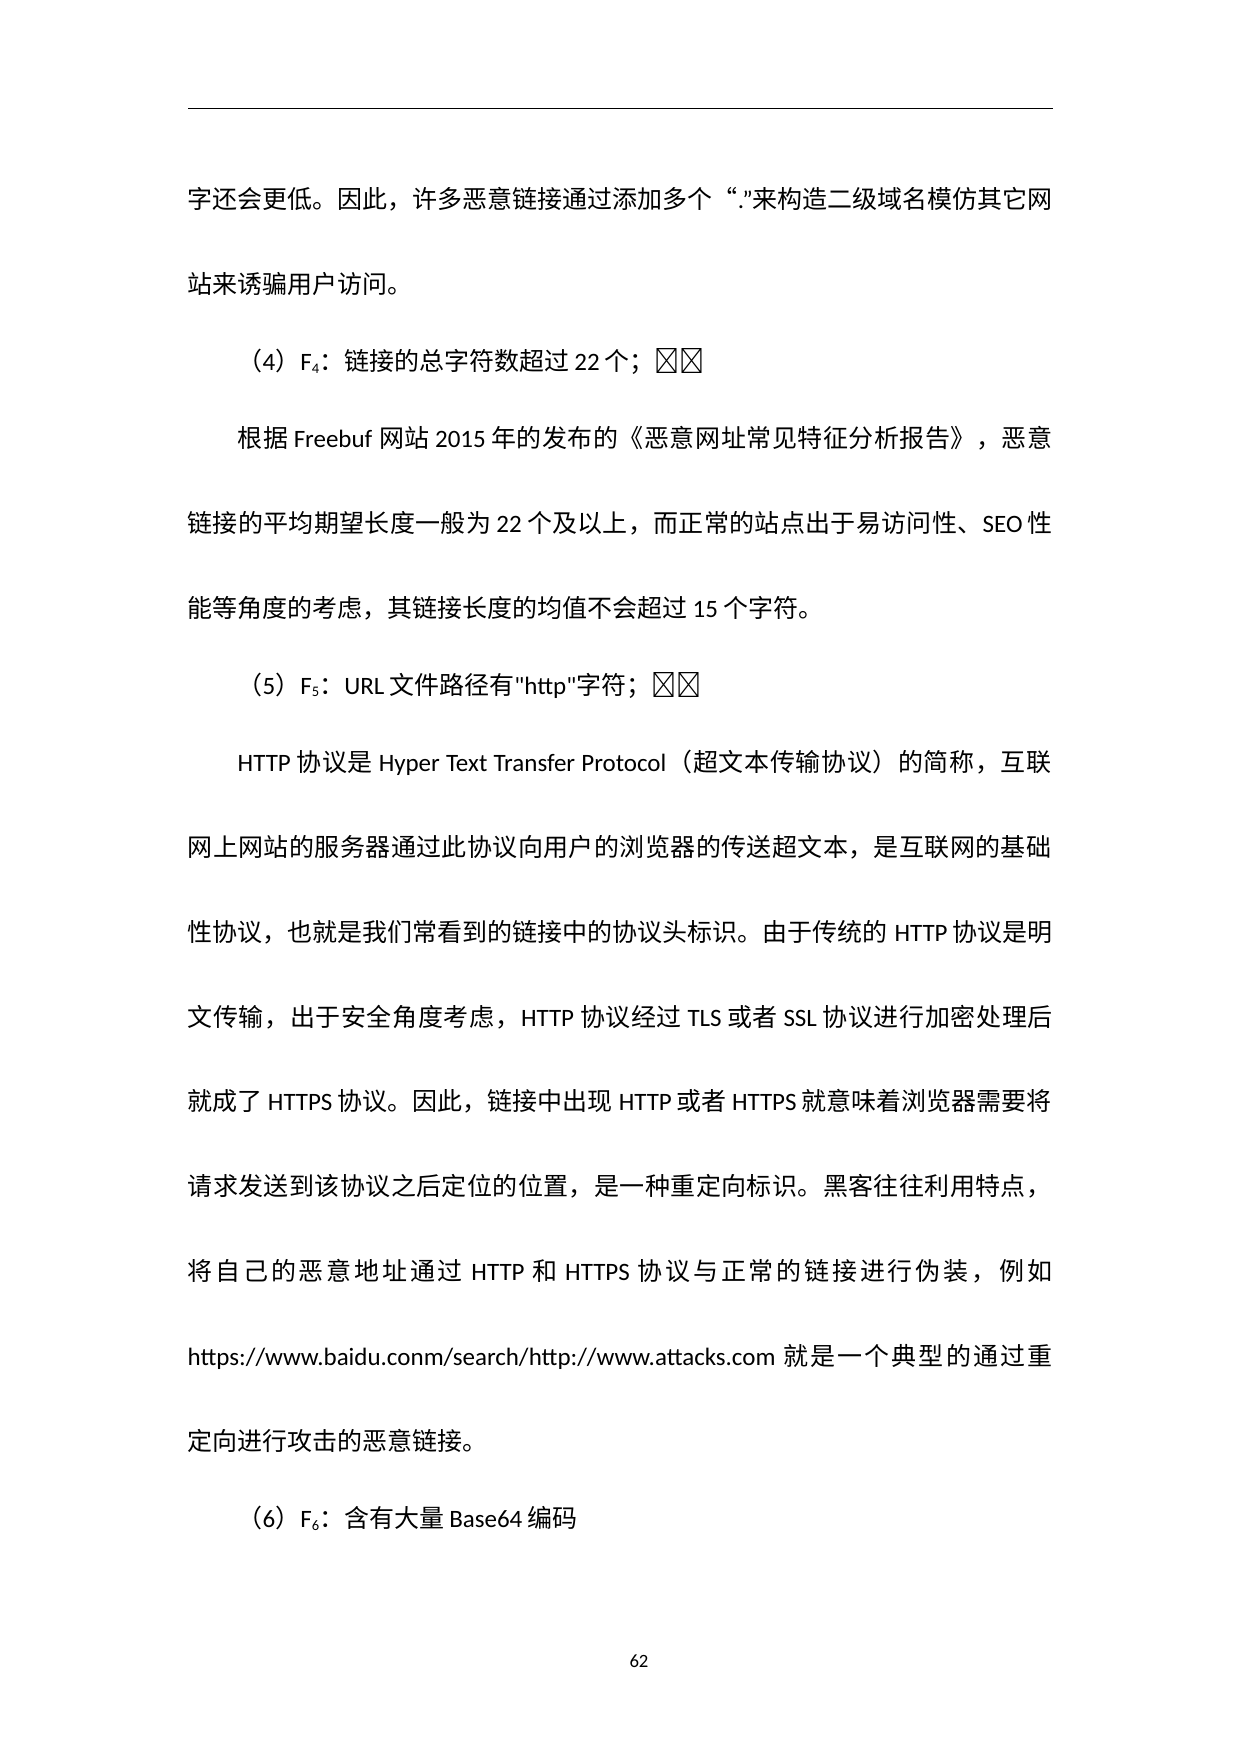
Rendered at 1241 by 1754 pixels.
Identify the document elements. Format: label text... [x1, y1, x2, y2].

text （5）F5：URL文件路径有"http"字符； [187, 649, 1053, 717]
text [187, 164, 1053, 317]
text （4）F4：链接的总字符数超过22个； [187, 326, 1053, 394]
text 根据Freebuf 网站2015年的发布的《恶意网址常见特征分析报告》，恶意链接的平均期望长度一般为22个及以上，而正常的站点出于易访问性、SEO性能等角度的考虑，其链接长度的均值不会超过15个字符。 [187, 403, 1053, 640]
text （6）F6：含有大量Base64编码 [187, 1483, 1053, 1551]
text HTTP协议是Hyper Text Transfer Protocol（超文本传输协议）的简称，互联网上网站的服务器通过此协议向用户的浏览器的传送超文本，是互联网的基础性协议，也就是我们常看到的链接中的协议头标识。由于传统的HTTP协议是明文传输，出于安全角度考虑，HTTP协议经过TLS或者SSL协议进行加密处理后就成了HTTPS协议。因此，链接中出现HTTP或者HTTPS就意味着浏览器需要将请求发送到该协议之后定位的位置，是一种重定向标识。黑客往往利用特点，将自己的恶意地址通过HTTP和HTTPS协议与正常的链接进行伪装，例如https://www.baidu.conm/search/http://www.attacks.com就是一个典型的通过重定向进行攻击的恶意链接。 [187, 726, 1053, 1473]
